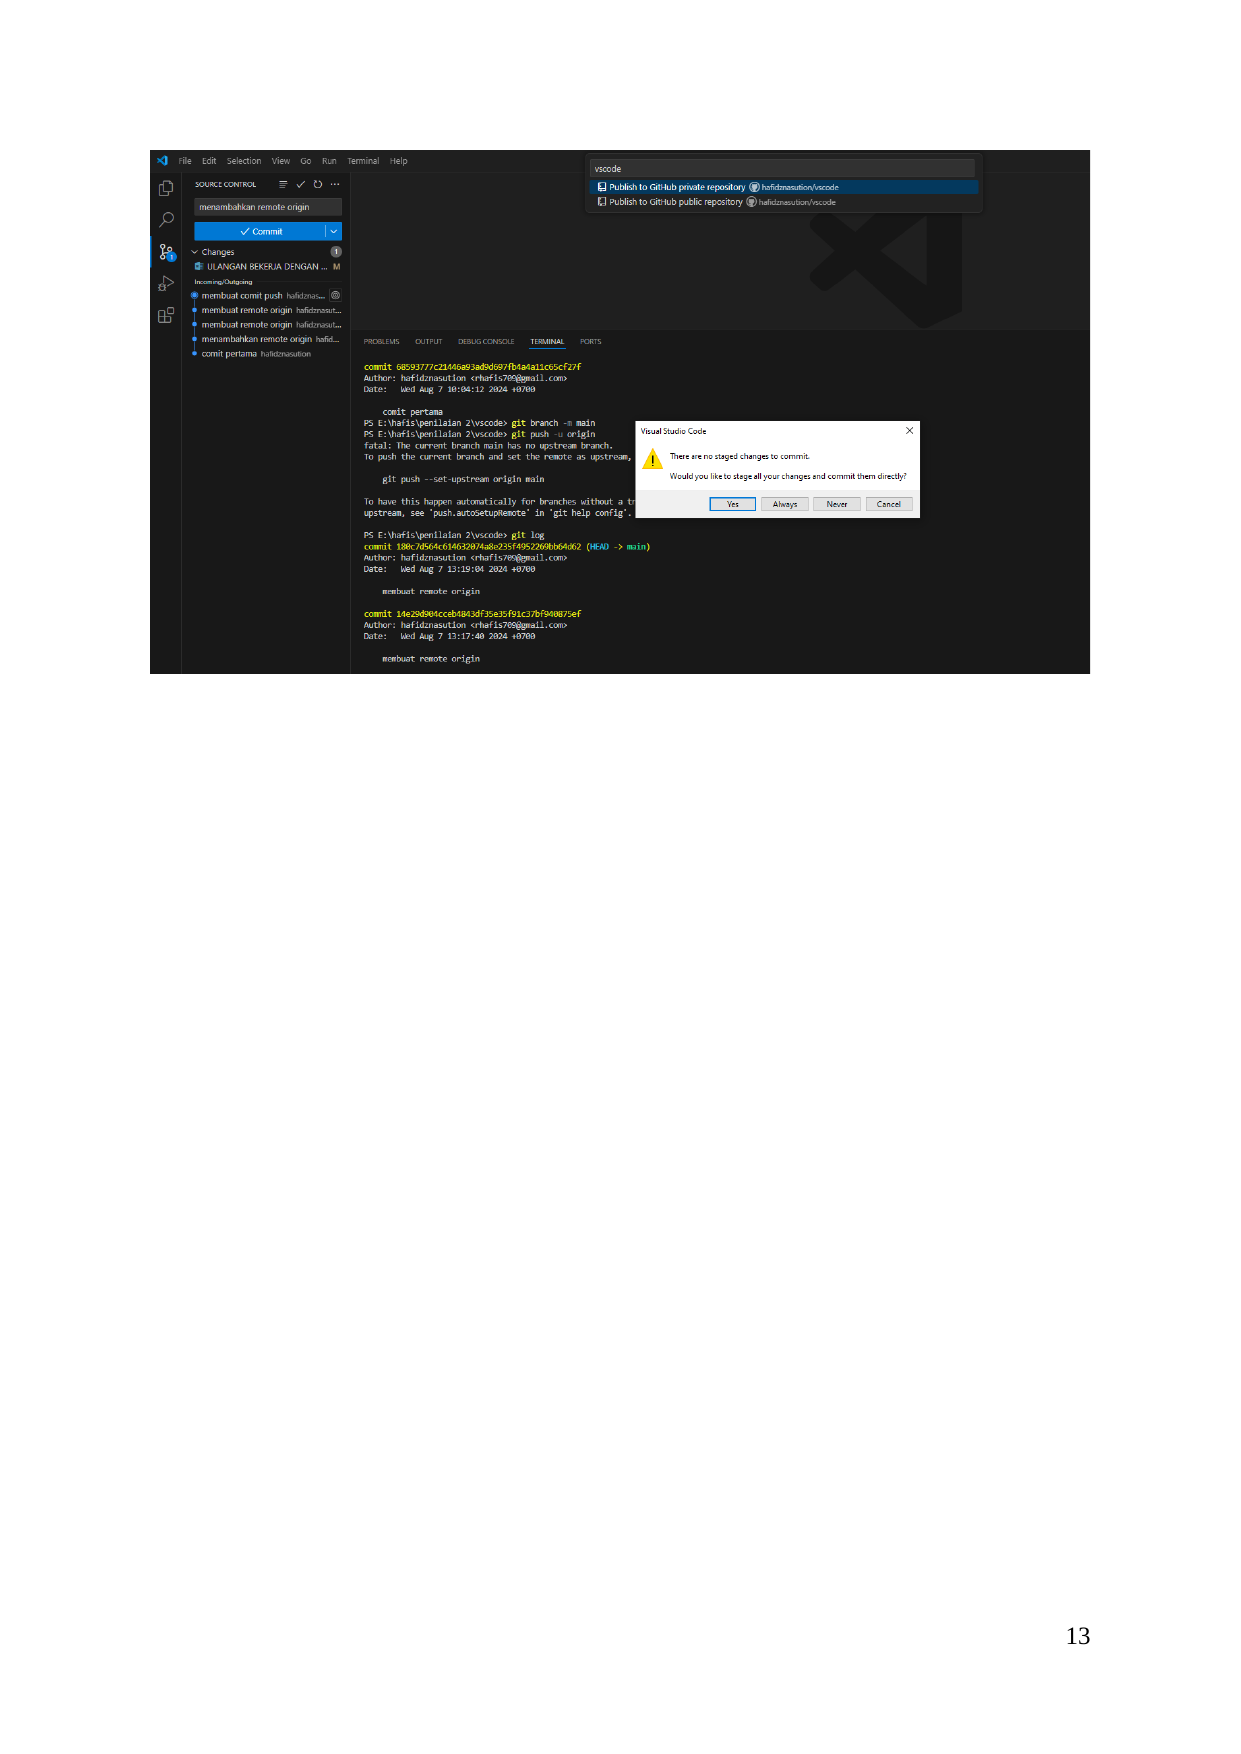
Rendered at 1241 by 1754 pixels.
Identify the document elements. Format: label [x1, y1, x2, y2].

picture [150, 150, 1091, 674]
